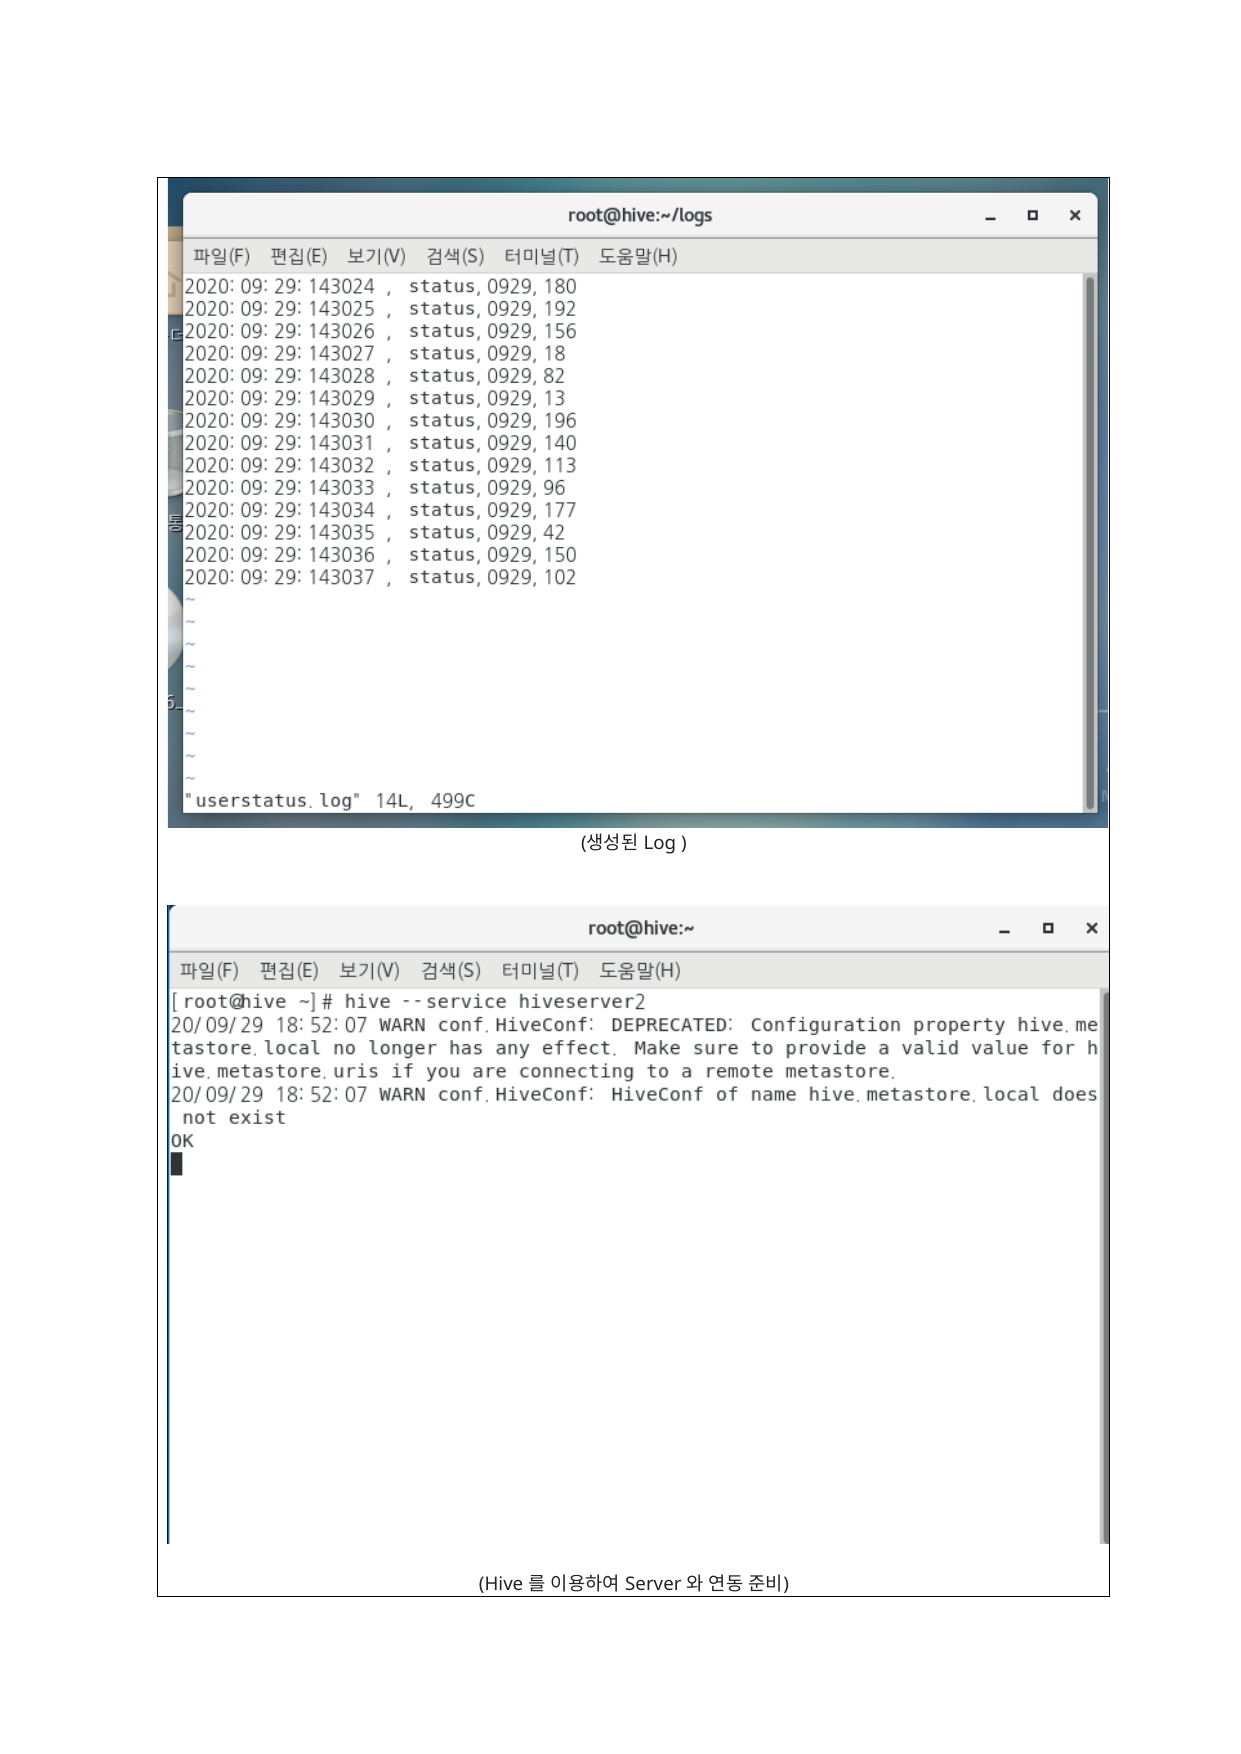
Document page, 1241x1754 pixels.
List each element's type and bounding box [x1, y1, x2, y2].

picture [167, 905, 1109, 1544]
picture [167, 178, 1109, 828]
table_cell [158, 178, 1109, 1596]
